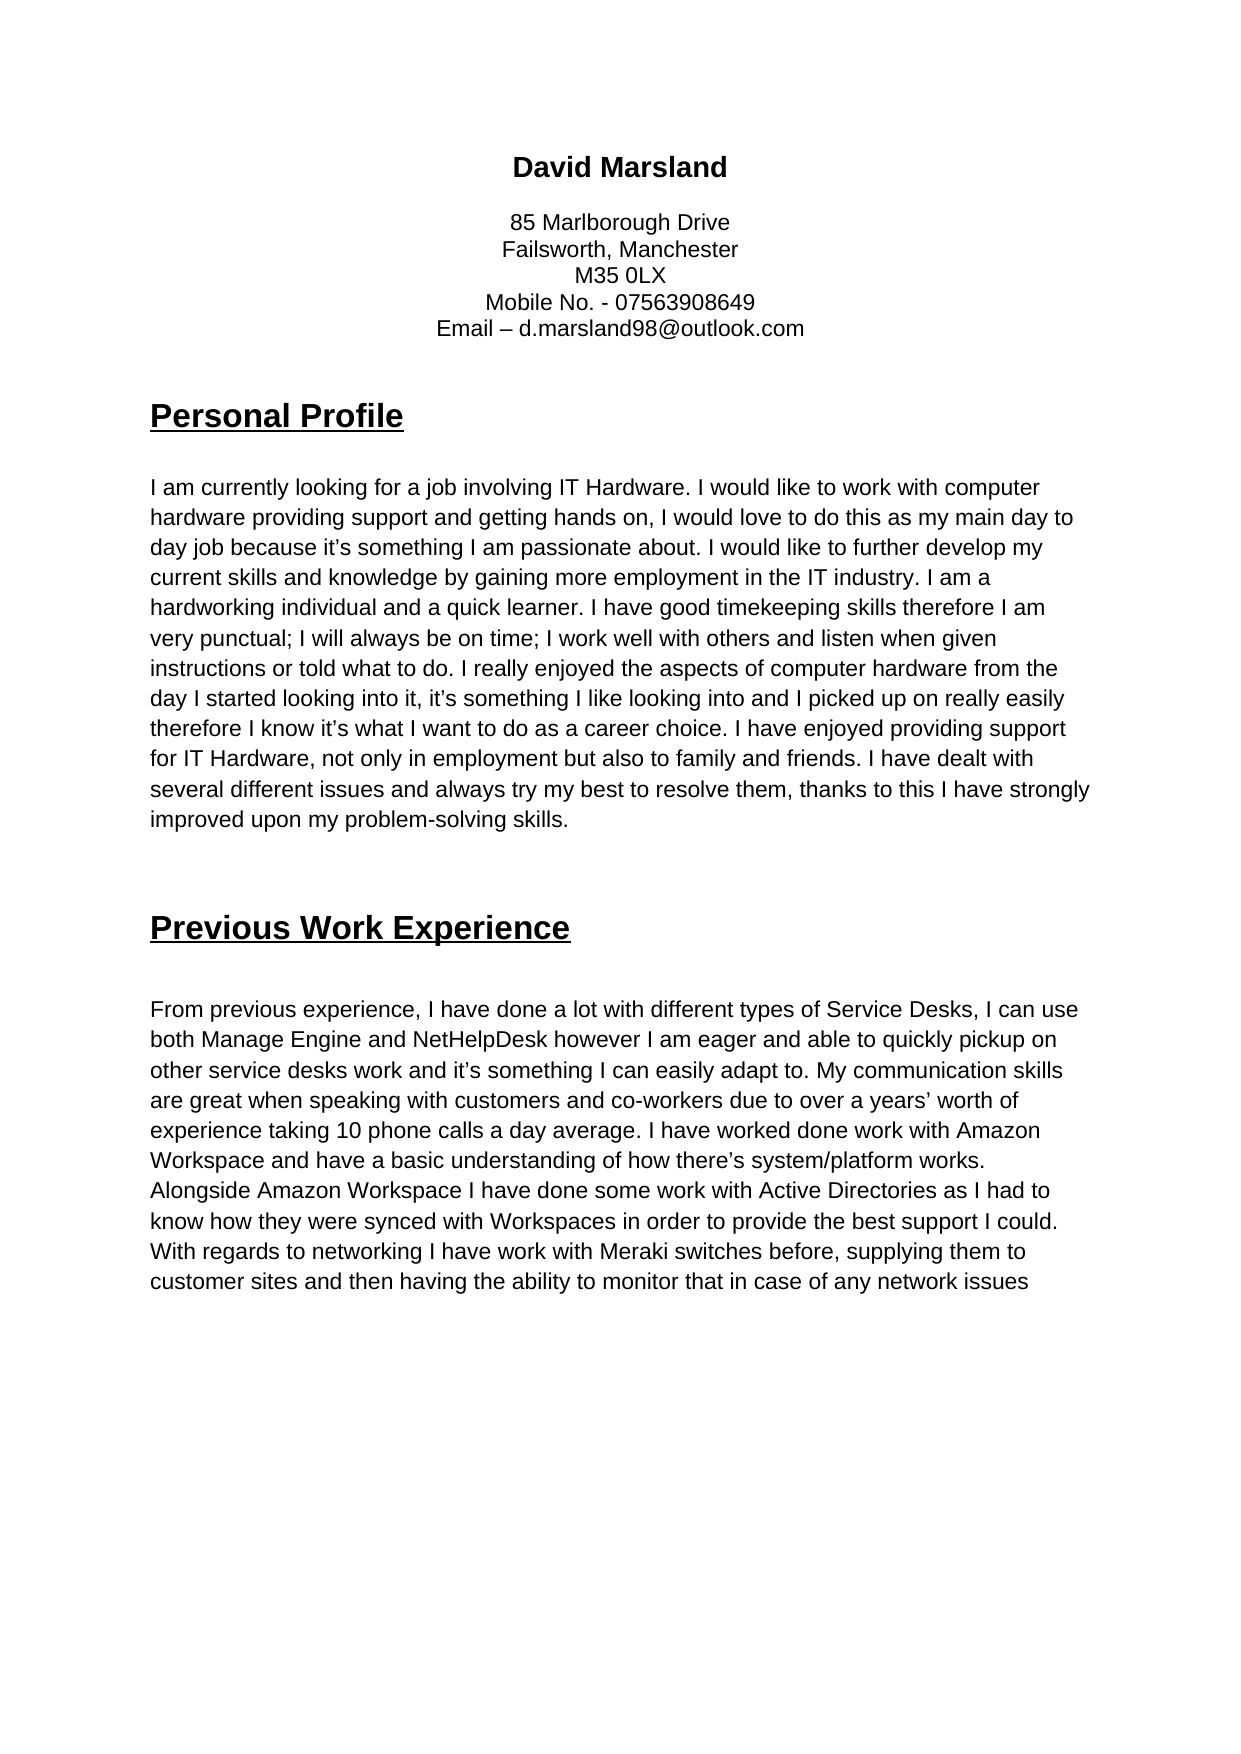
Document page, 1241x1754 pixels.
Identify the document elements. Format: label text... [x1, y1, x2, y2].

text Personal Profile [150, 396, 1090, 435]
text David Marsland [150, 150, 1090, 183]
text From previous experience, I have done a lot with different types of Service Desks, I can use both Manage Engine and NetHelpDesk however I am eager and able to quickly pickup on other service desks work and it’s something I can easily adapt to. My communication skills are great when speaking with customers and co-workers due to over a years’ worth of experience taking 10 phone calls a day average. I have worked done work with Amazon Workspace and have a basic understanding of how there’s system/platform works. Alongside Amazon Workspace I have done some work with Active Directories as I had to know how they were synced with Workspaces in order to provide the best support I could. With regards to networking I have work with Meraki switches before, supplying them to customer sites and then having the ability to monitor that in case of any network issues [150, 996, 1090, 1294]
text I am currently looking for a job involving IT Hardware. I would like to work with computer hardware providing support and getting hands on, I would love to do this as my main day to day job because it’s something I am passionate about. I would like to further develop my current skills and knowledge by gaining more employment in the IT industry. I am a hardworking individual and a quick learner. I have good timekeeping skills therefore I am very punctual; I will always be on time; I work well with others and listen when given instructions or told what to do. I really enjoyed the aspects of computer hardware from the day I started looking into it, it’s something I like looking into and I picked up on really easily therefore I know it’s what I want to do as a career choice. I have enjoyed providing support for IT Hardware, not only in employment but also to family and friends. I have dealt with several different issues and always try my best to resolve them, thanks to this I have strongly improved upon my problem-solving skills. [150, 473, 1090, 832]
text Mobile No. - 07563908649 [150, 288, 1090, 315]
text 85 Marlborough Drive [150, 209, 1090, 236]
text Failsworth, Manchester M35 0LX [150, 236, 1090, 288]
text Previous Work Experience [150, 908, 1090, 946]
text Email – d.marsland98@outlook.com [150, 315, 1090, 341]
